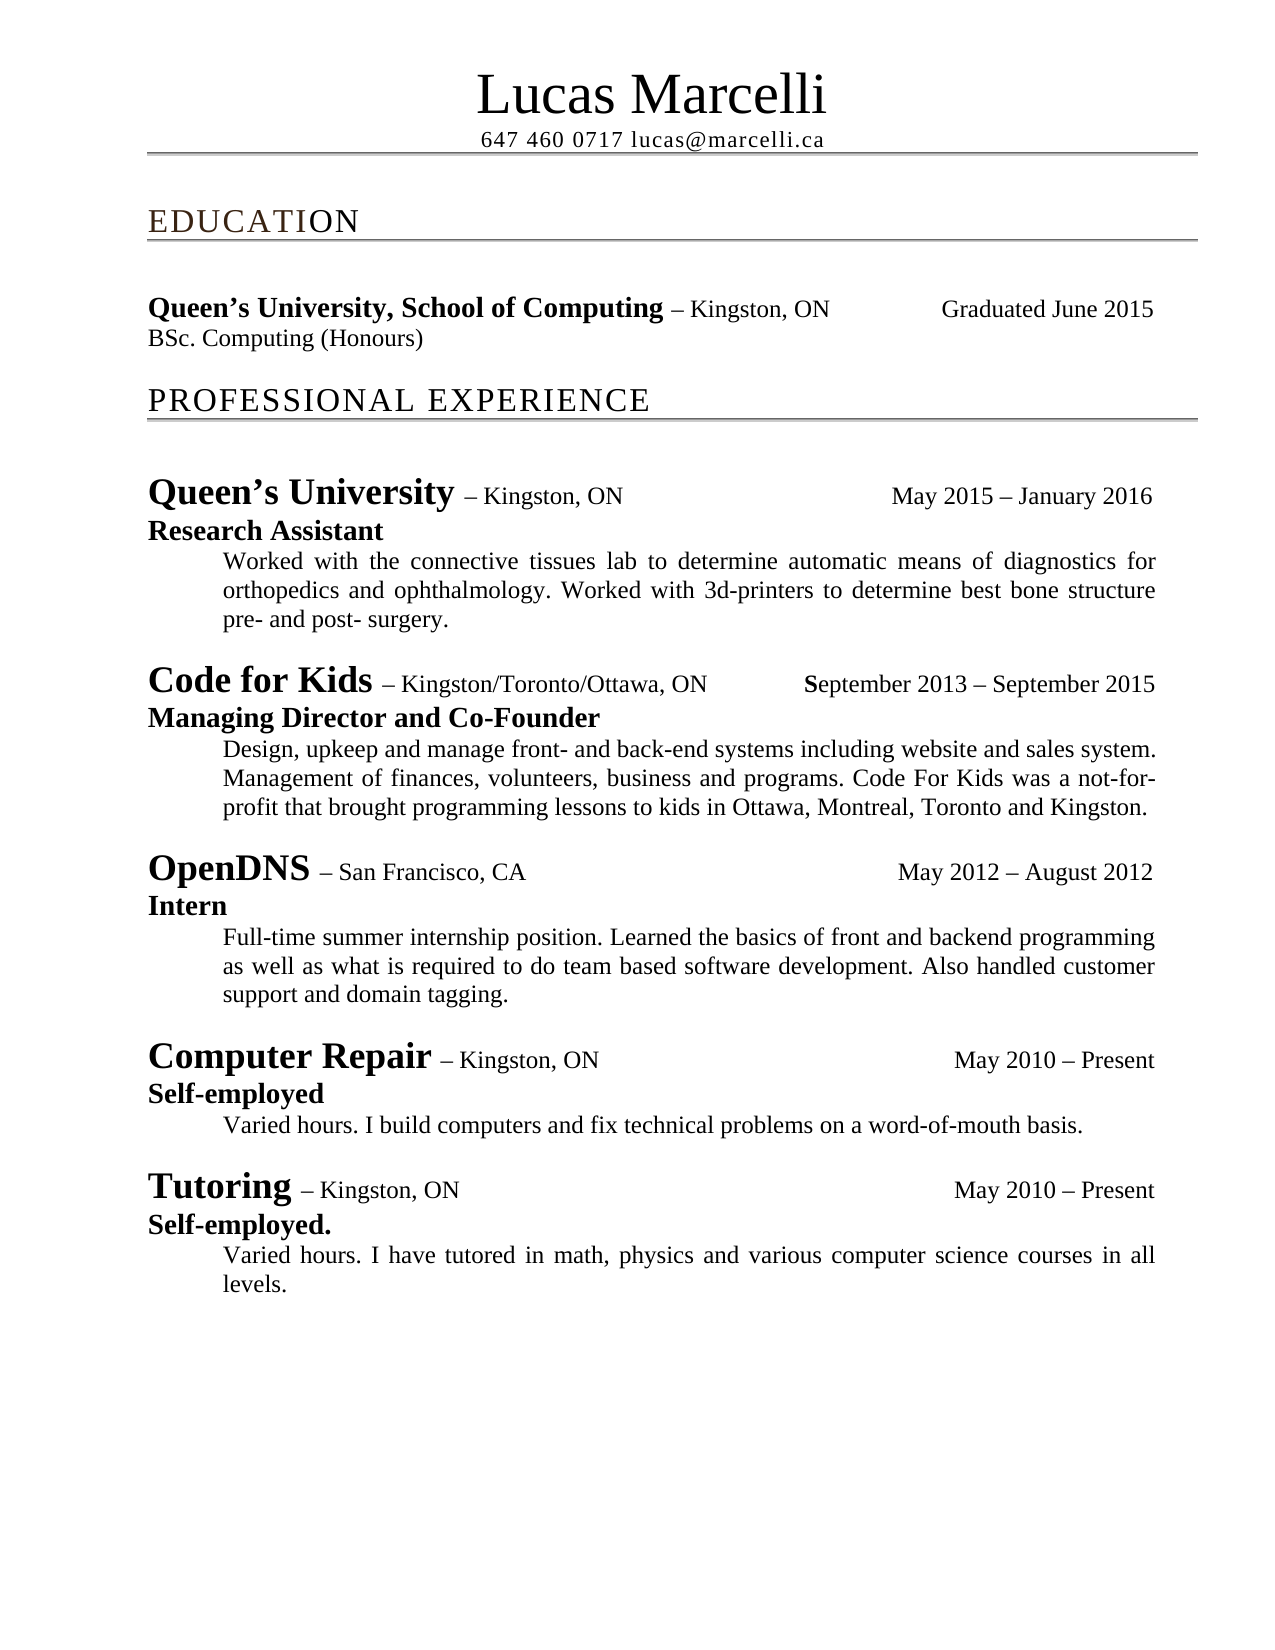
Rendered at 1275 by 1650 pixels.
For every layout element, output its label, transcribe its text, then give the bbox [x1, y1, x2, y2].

subtitle Queen’s University – Kingston, ON May 2015 – January 2016 [148, 469, 1157, 513]
picture [147, 418, 1198, 422]
subtitle Computer Repair – Kingston, ON May 2010 – Present [148, 1033, 1157, 1076]
subtitle Intern [148, 888, 1157, 922]
picture [147, 152, 1198, 156]
subtitle Queen’s University, School of Computing – Kingston, ON Graduated June 2015 [148, 290, 1157, 323]
subtitle EDUCATION [148, 201, 1157, 239]
subtitle Managing Director and Co-Founder [148, 701, 1157, 734]
text Design, upkeep and manage front- and back-end systems including website and sales system. Management of finances, volunteers, business and programs. Code For Kids was a not-for-profit that brought programming lessons to kids in Ottawa, Montreal, Toronto and Kingston. [223, 734, 1157, 820]
subtitle Research Assistant [148, 513, 1157, 546]
subtitle BSc. Computing (Honours) [148, 323, 1157, 352]
text Varied hours. I build computers and fix technical problems on a word-of-mouth basis. [223, 1110, 1157, 1139]
subtitle OpenDNS – San Francisco, CA May 2012 – August 2012 [148, 845, 1157, 888]
subtitle Tutoring – Kingston, ON May 2010 – Present [148, 1164, 1157, 1207]
subtitle Self-employed. [148, 1207, 1157, 1240]
subtitle Code for Kids – Kingston/Toronto/Ottawa, ON September 2013 – September 2015 [148, 657, 1157, 701]
text Worked with the connective tissues lab to determine automatic means of diagnostics for orthopedics and ophthalmology. Worked with 3d-printers to determine best bone structure pre- and post- surgery. [223, 546, 1157, 632]
subtitle Self-employed [148, 1076, 1157, 1110]
subtitle PROFESSIONAL EXPERIENCE [148, 381, 1157, 418]
text Full-time summer internship position. Learned the basics of front and backend programming as well as what is required to do team based software development. Also handled customer support and domain tagging. [223, 922, 1157, 1008]
text Varied hours. I have tutored in math, physics and various computer science courses in all levels. [223, 1240, 1157, 1298]
